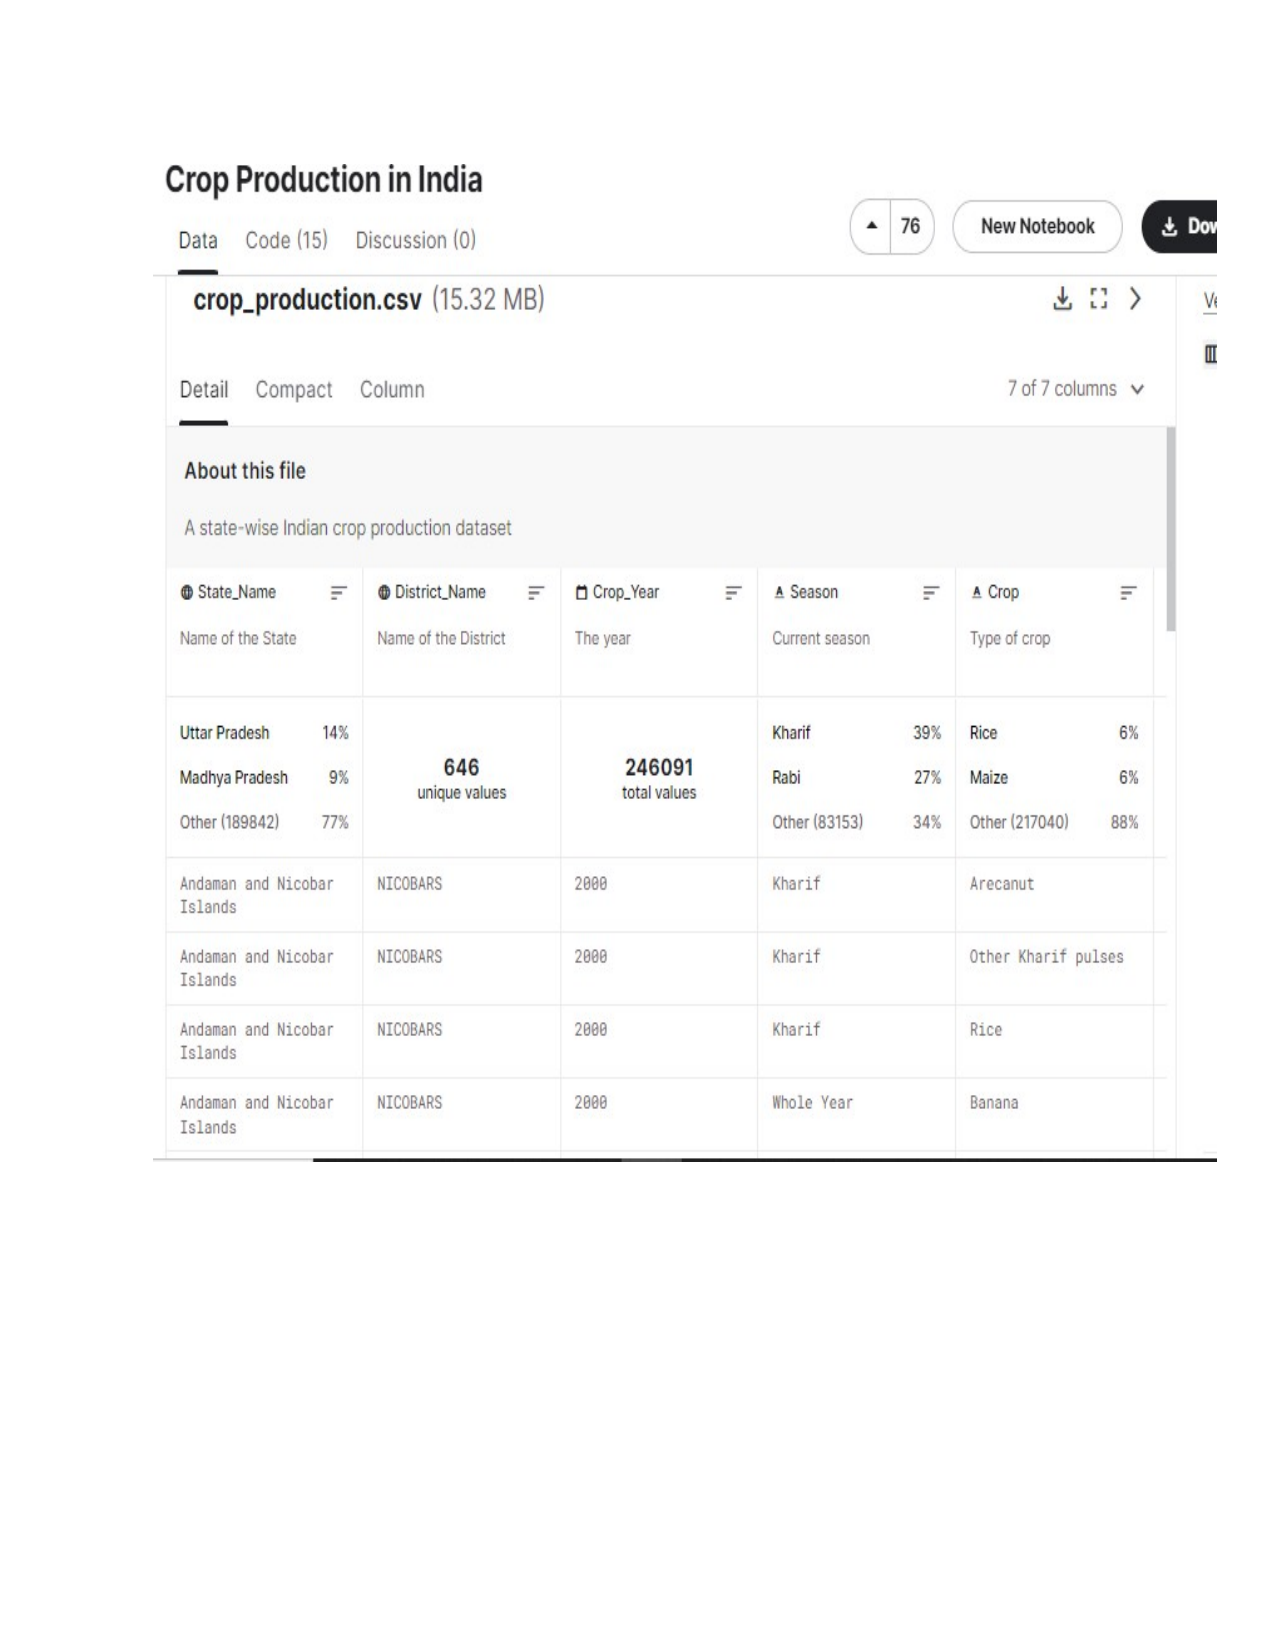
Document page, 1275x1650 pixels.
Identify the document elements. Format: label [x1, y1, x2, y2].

picture [153, 164, 1217, 1162]
